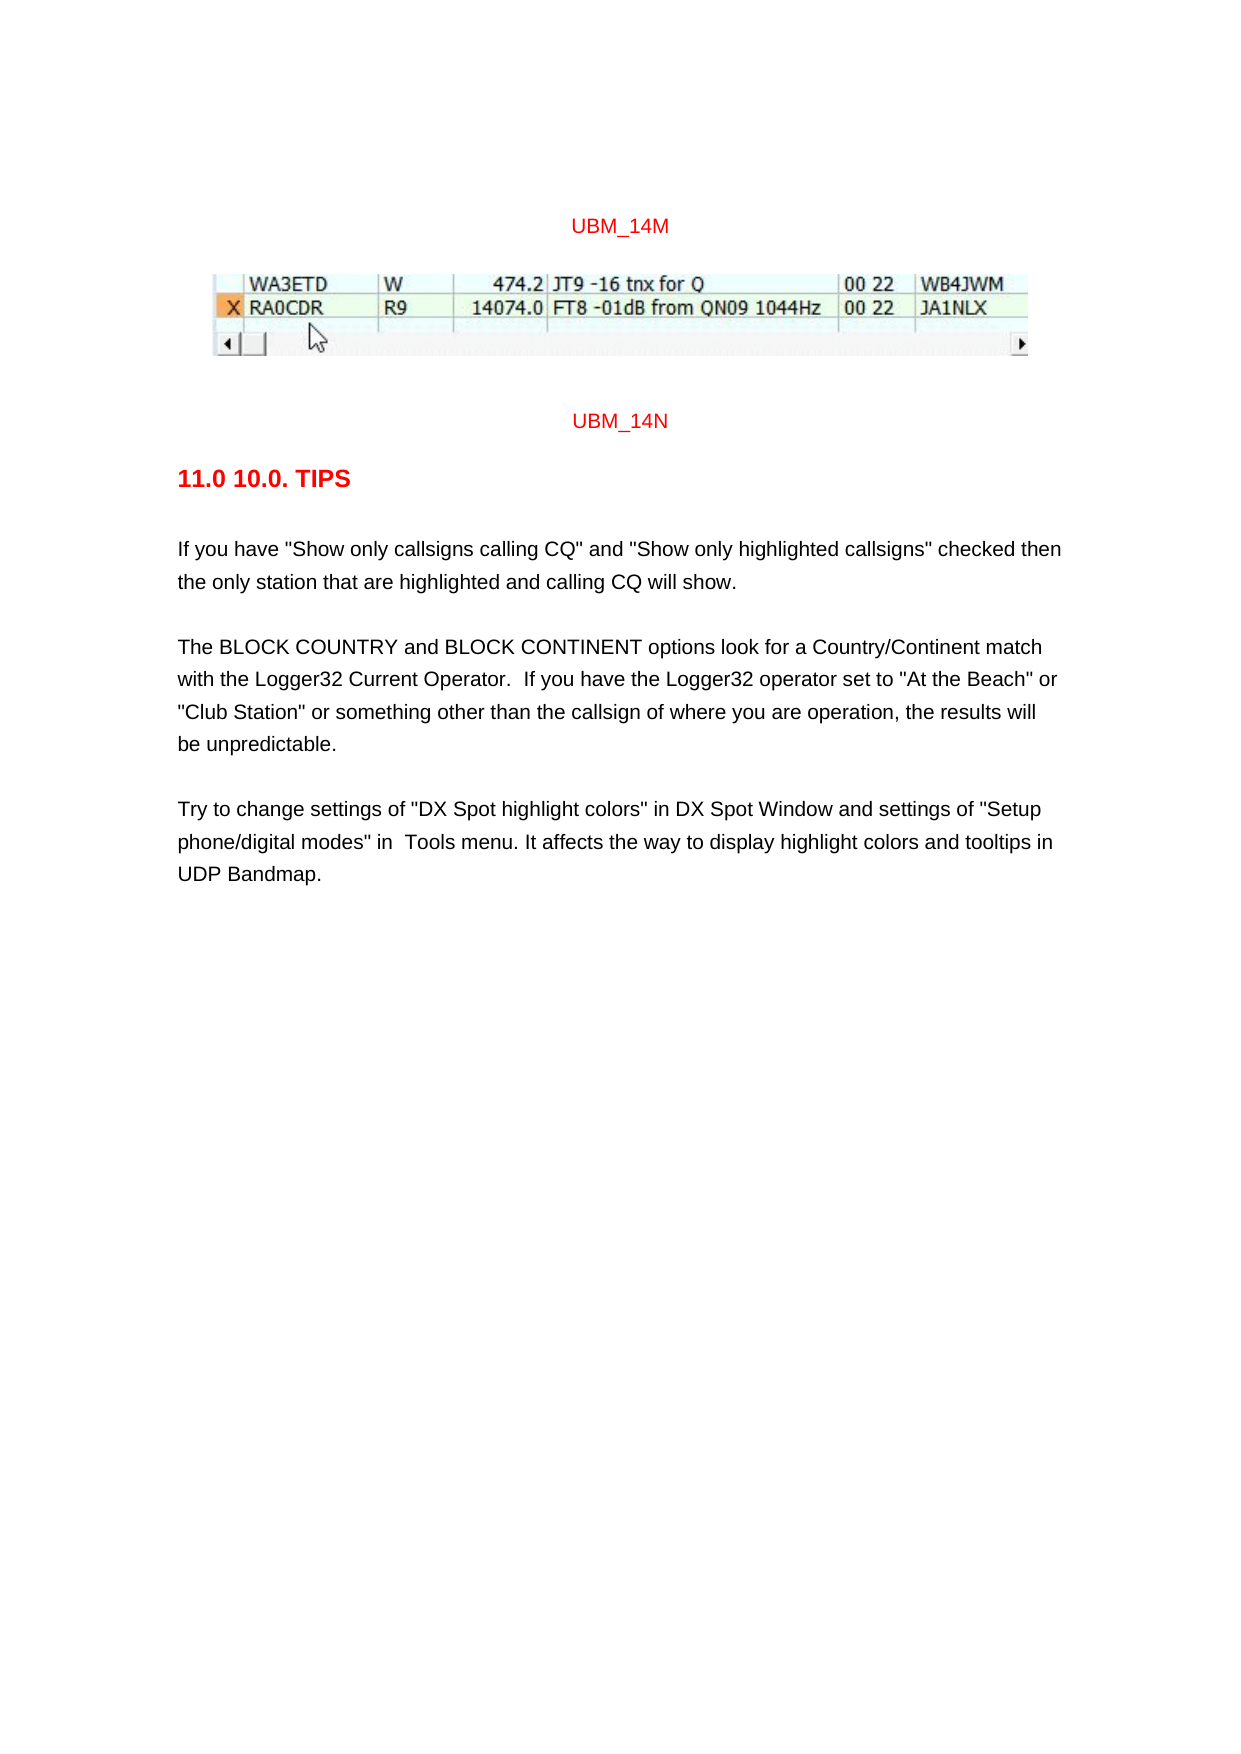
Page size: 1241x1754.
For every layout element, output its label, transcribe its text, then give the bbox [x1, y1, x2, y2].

text The BLOCK COUNTRY and BLOCK CONTINENT options look for a Country/Continent match with the Logger32 Current Operator. If you have the Logger32 operator set to "At the Beach" or "Club Station" or something other than the callsign of where you are operation, the results will be unpredictable. [177, 631, 1063, 761]
text UBM_14M [177, 209, 1063, 242]
picture [212, 274, 1028, 356]
text Try to change settings of "DX Spot highlight colors" in DX Spot Window and settings of "Setup phone/digital modes" in Tools menu. It affects the way to display highlight colors and tooltips in UDP Bandmap. [177, 793, 1063, 891]
text UBM_14N [177, 404, 1063, 437]
subtitle 11.0 10.0. TIPS [177, 462, 1063, 494]
text If you have "Show only callsigns calling CQ" and "Show only highlighted callsigns" checked then the only station that are highlighted and calling CQ will show. [177, 533, 1063, 631]
